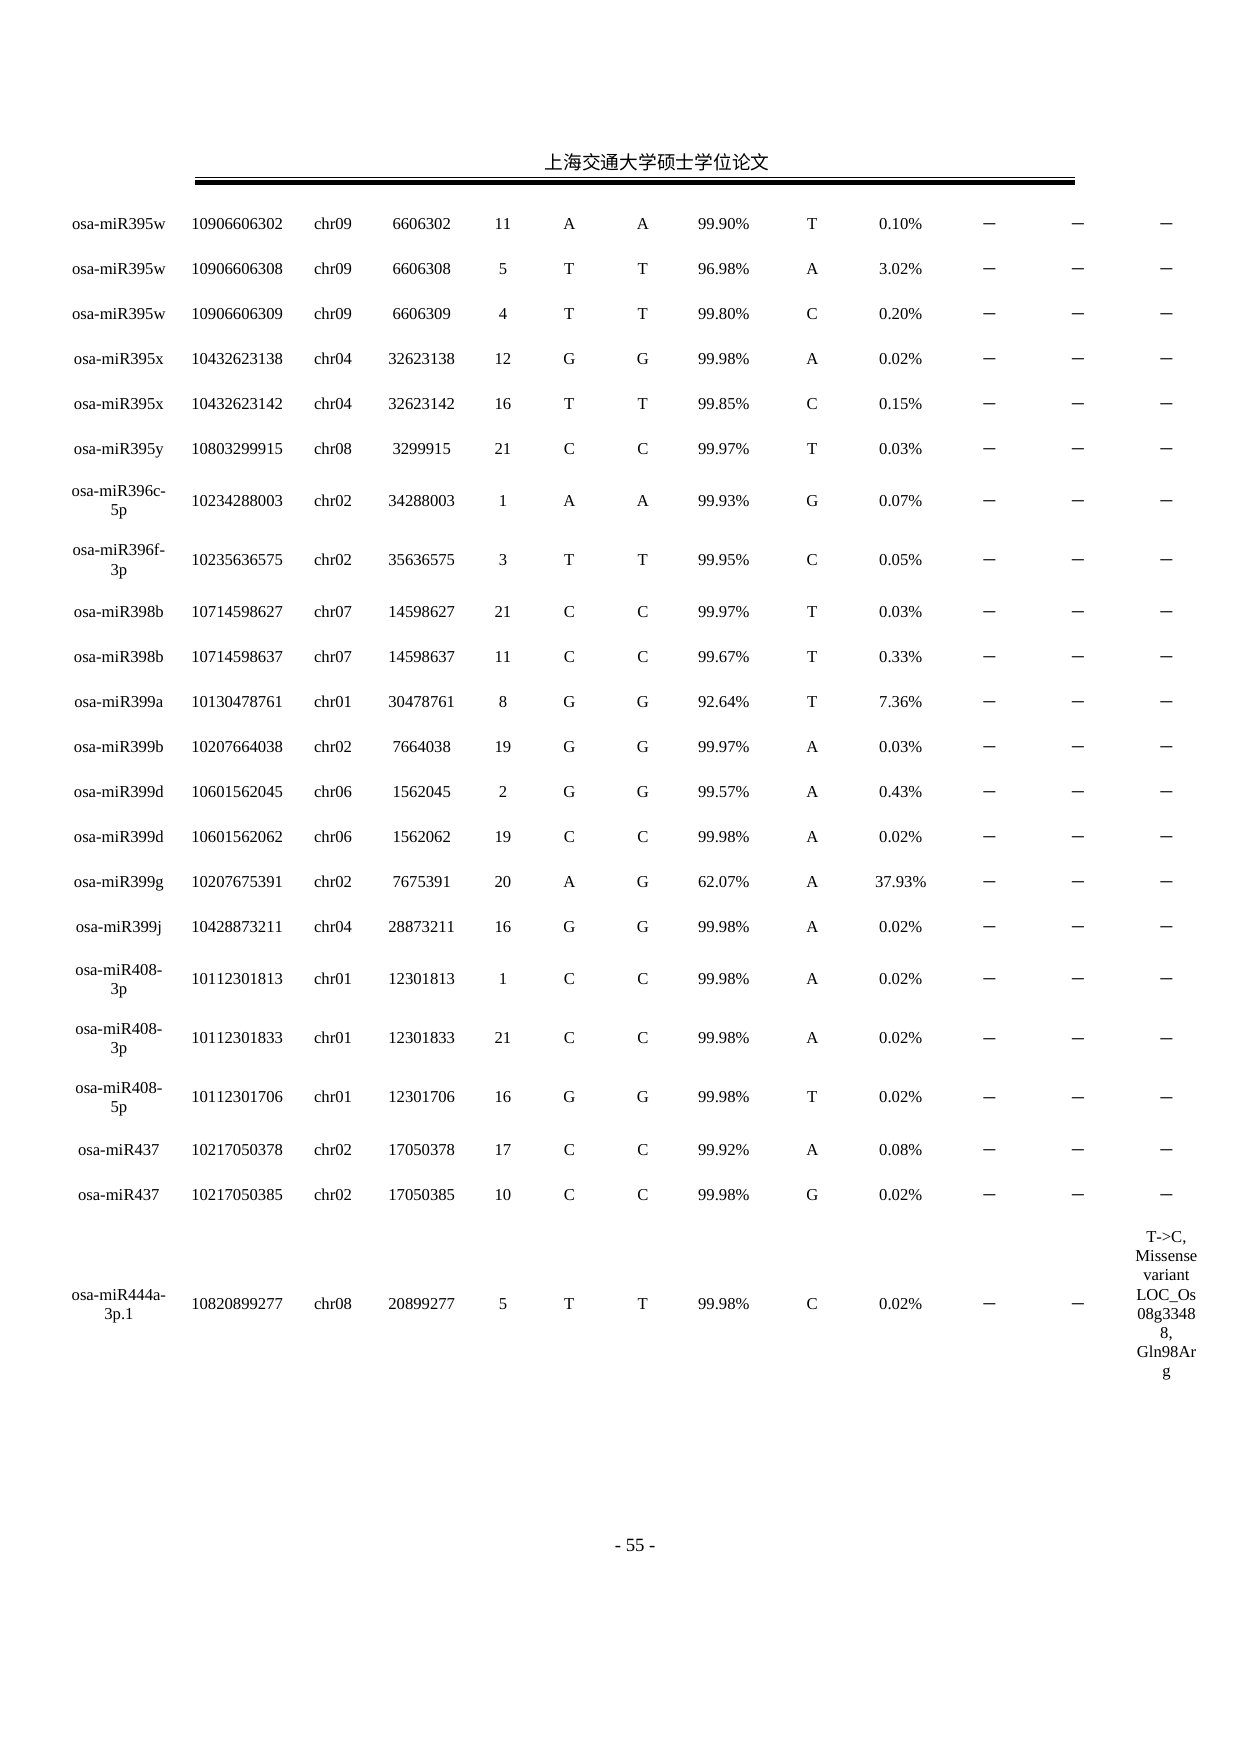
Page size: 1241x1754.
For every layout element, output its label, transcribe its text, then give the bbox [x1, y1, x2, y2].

table_cell 10234288003 [178, 481, 296, 540]
table_cell chr09 [296, 301, 370, 346]
table_cell 99.80% [679, 301, 768, 346]
table_cell 28873211 [370, 914, 473, 959]
table_cell 96.98% [679, 256, 768, 301]
table_cell 99.98% [679, 914, 768, 959]
table_cell T [606, 1227, 679, 1401]
table_cell G [768, 1182, 856, 1227]
table_cell 3.02% [856, 256, 945, 301]
table_cell T [606, 301, 679, 346]
table_cell osa-miR437 [59, 1182, 178, 1227]
table_cell － [1033, 391, 1122, 436]
table_cell A [606, 211, 679, 256]
table_cell － [945, 436, 1033, 481]
table_cell T [768, 436, 856, 481]
table_cell － [945, 211, 1033, 256]
table_cell A [606, 481, 679, 540]
table_cell － [1033, 1019, 1122, 1078]
table_cell 99.85% [679, 391, 768, 436]
table_cell chr01 [296, 689, 370, 734]
table_cell 21 [473, 599, 532, 644]
table_cell G [606, 869, 679, 914]
table_cell 35636575 [370, 540, 473, 599]
table_cell － [1122, 689, 1210, 734]
table_cell T [768, 689, 856, 734]
table_cell C [532, 1182, 606, 1227]
table_cell 0.02% [856, 1182, 945, 1227]
table_cell 0.05% [856, 540, 945, 599]
table_cell 10803299915 [178, 436, 296, 481]
table_cell 10112301813 [178, 959, 296, 1018]
table_cell C [606, 1019, 679, 1078]
table_cell chr06 [296, 779, 370, 824]
table_cell 99.98% [679, 1078, 768, 1137]
table_cell C [532, 436, 606, 481]
table_cell 10906606309 [178, 301, 296, 346]
table_cell 0.03% [856, 436, 945, 481]
table_cell － [945, 346, 1033, 391]
table_cell － [1122, 824, 1210, 869]
table_cell － [1033, 734, 1122, 779]
table_cell 10207664038 [178, 734, 296, 779]
table_cell 10432623138 [178, 346, 296, 391]
table_cell 0.10% [856, 211, 945, 256]
table_cell 14598637 [370, 644, 473, 689]
table_cell 30478761 [370, 689, 473, 734]
table_cell － [945, 959, 1033, 1018]
table_cell － [1033, 959, 1122, 1018]
table_cell C [532, 644, 606, 689]
table_cell － [945, 1019, 1033, 1078]
table_cell osa-miR437 [59, 1137, 178, 1182]
table_cell 1 [473, 959, 532, 1018]
table_cell － [945, 481, 1033, 540]
table_cell － [1122, 391, 1210, 436]
table_cell osa-miR399a [59, 689, 178, 734]
table_cell osa-miR408-5p [59, 1078, 178, 1137]
table_cell C [606, 644, 679, 689]
table_cell － [1033, 301, 1122, 346]
table_cell － [945, 1078, 1033, 1137]
table_cell A [768, 824, 856, 869]
table_cell T [532, 301, 606, 346]
table_cell osa-miR399j [59, 914, 178, 959]
table_cell － [945, 824, 1033, 869]
table_cell chr02 [296, 1182, 370, 1227]
table_cell A [768, 1019, 856, 1078]
table_cell G [532, 779, 606, 824]
table_cell 62.07% [679, 869, 768, 914]
table_cell 12 [473, 346, 532, 391]
table_cell 0.03% [856, 599, 945, 644]
table_cell 0.03% [856, 734, 945, 779]
table_cell chr04 [296, 914, 370, 959]
table_cell 2 [473, 779, 532, 824]
table_cell 0.15% [856, 391, 945, 436]
table_cell － [945, 540, 1033, 599]
table_cell 99.98% [679, 1019, 768, 1078]
table_cell 16 [473, 1078, 532, 1137]
table_cell T [768, 644, 856, 689]
table_cell － [1122, 436, 1210, 481]
table_cell 17 [473, 1137, 532, 1182]
table_cell C [768, 540, 856, 599]
table_cell osa-miR444a-3p.1 [59, 1227, 178, 1401]
table_cell chr06 [296, 824, 370, 869]
table_cell － [1033, 914, 1122, 959]
table_cell － [1122, 346, 1210, 391]
table_cell chr02 [296, 734, 370, 779]
table_cell － [945, 599, 1033, 644]
table_cell 3299915 [370, 436, 473, 481]
table_cell 20 [473, 869, 532, 914]
table_cell － [1122, 481, 1210, 540]
table_cell － [945, 689, 1033, 734]
table_cell chr02 [296, 1137, 370, 1182]
table_cell chr02 [296, 869, 370, 914]
table_cell T [606, 540, 679, 599]
table_cell 1562045 [370, 779, 473, 824]
table_cell － [1122, 301, 1210, 346]
table_cell osa-miR399d [59, 824, 178, 869]
table_cell － [1033, 689, 1122, 734]
table_cell － [1033, 644, 1122, 689]
table_cell 6606302 [370, 211, 473, 256]
table_cell 99.98% [679, 1182, 768, 1227]
table_cell 99.98% [679, 346, 768, 391]
table_cell 7.36% [856, 689, 945, 734]
table_cell 99.93% [679, 481, 768, 540]
table_cell 0.02% [856, 1227, 945, 1401]
table_cell － [1122, 1078, 1210, 1137]
table_cell G [532, 1078, 606, 1137]
table_cell T [532, 1227, 606, 1401]
table_cell G [532, 734, 606, 779]
table_cell A [768, 914, 856, 959]
table_cell osa-miR398b [59, 599, 178, 644]
table_cell osa-miR399b [59, 734, 178, 779]
table_cell 32623142 [370, 391, 473, 436]
table_cell chr02 [296, 481, 370, 540]
table_cell C [606, 824, 679, 869]
table_cell A [768, 869, 856, 914]
table_cell － [1033, 346, 1122, 391]
table_cell 0.02% [856, 824, 945, 869]
table_cell 21 [473, 1019, 532, 1078]
table_cell 99.97% [679, 436, 768, 481]
table_cell C [532, 959, 606, 1018]
table_cell C [606, 1137, 679, 1182]
table_cell C [606, 599, 679, 644]
table_cell － [1033, 436, 1122, 481]
table_cell 1562062 [370, 824, 473, 869]
table_cell 8 [473, 689, 532, 734]
table_cell 5 [473, 256, 532, 301]
table_cell － [1122, 959, 1210, 1018]
table_cell － [1033, 869, 1122, 914]
table_cell T [768, 211, 856, 256]
table_cell 0.02% [856, 1078, 945, 1137]
table_cell G [606, 914, 679, 959]
table_cell 19 [473, 824, 532, 869]
table_cell 99.98% [679, 824, 768, 869]
table_cell osa-miR399g [59, 869, 178, 914]
table_cell osa-miR395x [59, 391, 178, 436]
table_cell 0.20% [856, 301, 945, 346]
table_cell － [1033, 256, 1122, 301]
table_cell 0.33% [856, 644, 945, 689]
table_cell 12301706 [370, 1078, 473, 1137]
table_cell 17050378 [370, 1137, 473, 1182]
table_cell chr08 [296, 436, 370, 481]
table_cell － [1122, 540, 1210, 599]
table_cell － [1033, 481, 1122, 540]
table_cell G [606, 734, 679, 779]
table_cell chr08 [296, 1227, 370, 1401]
table_cell － [945, 914, 1033, 959]
table_cell A [532, 869, 606, 914]
table_cell C [768, 391, 856, 436]
table_cell 10906606308 [178, 256, 296, 301]
table_cell 21 [473, 436, 532, 481]
table_cell 10428873211 [178, 914, 296, 959]
table_cell A [768, 734, 856, 779]
table_cell osa-miR395y [59, 436, 178, 481]
table_cell C [532, 1019, 606, 1078]
table_cell 10714598637 [178, 644, 296, 689]
table_cell T [768, 599, 856, 644]
table_cell － [1122, 914, 1210, 959]
table_cell 99.97% [679, 734, 768, 779]
table_cell G [606, 779, 679, 824]
table_cell osa-miR399d [59, 779, 178, 824]
table_cell 10217050378 [178, 1137, 296, 1182]
table_cell － [1033, 1078, 1122, 1137]
table_cell 10217050385 [178, 1182, 296, 1227]
table_cell 10112301833 [178, 1019, 296, 1078]
table_cell － [1033, 779, 1122, 824]
table_cell － [1122, 869, 1210, 914]
table_cell 4 [473, 301, 532, 346]
table_cell 99.98% [679, 959, 768, 1018]
table_cell chr01 [296, 1019, 370, 1078]
table_cell 16 [473, 391, 532, 436]
table_cell － [1122, 1019, 1210, 1078]
table_cell － [945, 256, 1033, 301]
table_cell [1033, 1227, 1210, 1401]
table_cell C [606, 959, 679, 1018]
table_cell 10906606302 [178, 211, 296, 256]
table_cell 10432623142 [178, 391, 296, 436]
table_cell chr01 [296, 1078, 370, 1137]
table_cell 99.57% [679, 779, 768, 824]
table_cell － [1033, 1182, 1122, 1227]
table_cell － [945, 1182, 1033, 1227]
table_cell － [945, 1137, 1033, 1182]
table_cell 10130478761 [178, 689, 296, 734]
table_cell 99.97% [679, 599, 768, 644]
table_cell G [606, 346, 679, 391]
table_cell 0.07% [856, 481, 945, 540]
table_cell chr04 [296, 346, 370, 391]
table_cell 7664038 [370, 734, 473, 779]
table_cell A [768, 959, 856, 1018]
table_cell － [1033, 1137, 1122, 1182]
table_cell osa-miR398b [59, 644, 178, 689]
table_cell osa-miR396f-3p [59, 540, 178, 599]
table_cell － [1033, 599, 1122, 644]
table_cell 99.67% [679, 644, 768, 689]
table_cell G [532, 346, 606, 391]
table_cell 16 [473, 914, 532, 959]
table_cell 0.02% [856, 1019, 945, 1078]
table_cell － [945, 301, 1033, 346]
table_cell G [532, 689, 606, 734]
table_cell T [532, 391, 606, 436]
table_cell A [532, 211, 606, 256]
table_cell － [1122, 1137, 1210, 1182]
table_cell － [945, 779, 1033, 824]
table_cell 3 [473, 540, 532, 599]
table_cell osa-miR395w [59, 211, 178, 256]
table_cell 99.90% [679, 211, 768, 256]
table_cell chr07 [296, 644, 370, 689]
table_cell G [768, 481, 856, 540]
table_cell 0.43% [856, 779, 945, 824]
table_cell － [1033, 211, 1122, 256]
table_cell C [532, 599, 606, 644]
table_cell osa-miR408-3p [59, 959, 178, 1018]
table_cell 5 [473, 1227, 532, 1401]
table_cell 10601562062 [178, 824, 296, 869]
table_cell chr02 [296, 540, 370, 599]
table_cell chr07 [296, 599, 370, 644]
table_cell 11 [473, 644, 532, 689]
table_cell － [1122, 1182, 1210, 1227]
table_cell 17050385 [370, 1182, 473, 1227]
table_cell osa-miR395w [59, 256, 178, 301]
table_cell 12301833 [370, 1019, 473, 1078]
table_cell A [532, 481, 606, 540]
table_cell C [532, 1137, 606, 1182]
table_cell 92.64% [679, 689, 768, 734]
table_cell － [945, 1227, 1033, 1401]
table_cell osa-miR408-3p [59, 1019, 178, 1078]
table_cell osa-miR396c-5p [59, 481, 178, 540]
table_cell 34288003 [370, 481, 473, 540]
table_cell chr01 [296, 959, 370, 1018]
table_cell T [606, 391, 679, 436]
table_cell chr09 [296, 211, 370, 256]
table_cell chr09 [296, 256, 370, 301]
table_cell 99.98% [679, 1227, 768, 1401]
table_cell 12301813 [370, 959, 473, 1018]
table_cell 19 [473, 734, 532, 779]
table_cell osa-miR395x [59, 346, 178, 391]
table_cell 6606309 [370, 301, 473, 346]
table_cell － [1122, 211, 1210, 256]
table_cell A [768, 346, 856, 391]
table_cell 10235636575 [178, 540, 296, 599]
table_cell G [606, 1078, 679, 1137]
table_cell － [945, 734, 1033, 779]
table_cell A [768, 1137, 856, 1182]
table_cell C [768, 301, 856, 346]
table_cell C [532, 824, 606, 869]
table_cell － [1033, 824, 1122, 869]
table_cell 20899277 [370, 1227, 473, 1401]
table_cell 10207675391 [178, 869, 296, 914]
table_cell 11 [473, 211, 532, 256]
table_cell 99.92% [679, 1137, 768, 1182]
table_cell － [1122, 734, 1210, 779]
table_cell G [532, 914, 606, 959]
table_cell － [1033, 540, 1122, 599]
table_cell A [768, 779, 856, 824]
table_cell 10112301706 [178, 1078, 296, 1137]
table_cell 0.02% [856, 346, 945, 391]
table_cell C [768, 1227, 856, 1401]
table_cell A [768, 256, 856, 301]
table_cell 6606308 [370, 256, 473, 301]
table_cell C [606, 436, 679, 481]
table_cell － [945, 391, 1033, 436]
table_cell － [1122, 599, 1210, 644]
table_cell 1 [473, 481, 532, 540]
table_cell T [532, 540, 606, 599]
table_cell C [606, 1182, 679, 1227]
table_cell T [768, 1078, 856, 1137]
table_cell 32623138 [370, 346, 473, 391]
table_cell － [945, 869, 1033, 914]
table_cell － [1122, 256, 1210, 301]
table_cell 10601562045 [178, 779, 296, 824]
table_cell T [606, 256, 679, 301]
table_cell 0.08% [856, 1137, 945, 1182]
table_cell osa-miR395w [59, 301, 178, 346]
table_cell － [945, 644, 1033, 689]
table_cell － [1122, 644, 1210, 689]
table_cell 10820899277 [178, 1227, 296, 1401]
table_cell 99.95% [679, 540, 768, 599]
table_cell － [1122, 779, 1210, 824]
table_cell G [606, 689, 679, 734]
table_cell 37.93% [856, 869, 945, 914]
table_cell 10 [473, 1182, 532, 1227]
table_cell T [532, 256, 606, 301]
table_cell 10714598627 [178, 599, 296, 644]
table_cell chr04 [296, 391, 370, 436]
table_cell 14598627 [370, 599, 473, 644]
table_cell 0.02% [856, 914, 945, 959]
table_cell 7675391 [370, 869, 473, 914]
table_cell 0.02% [856, 959, 945, 1018]
